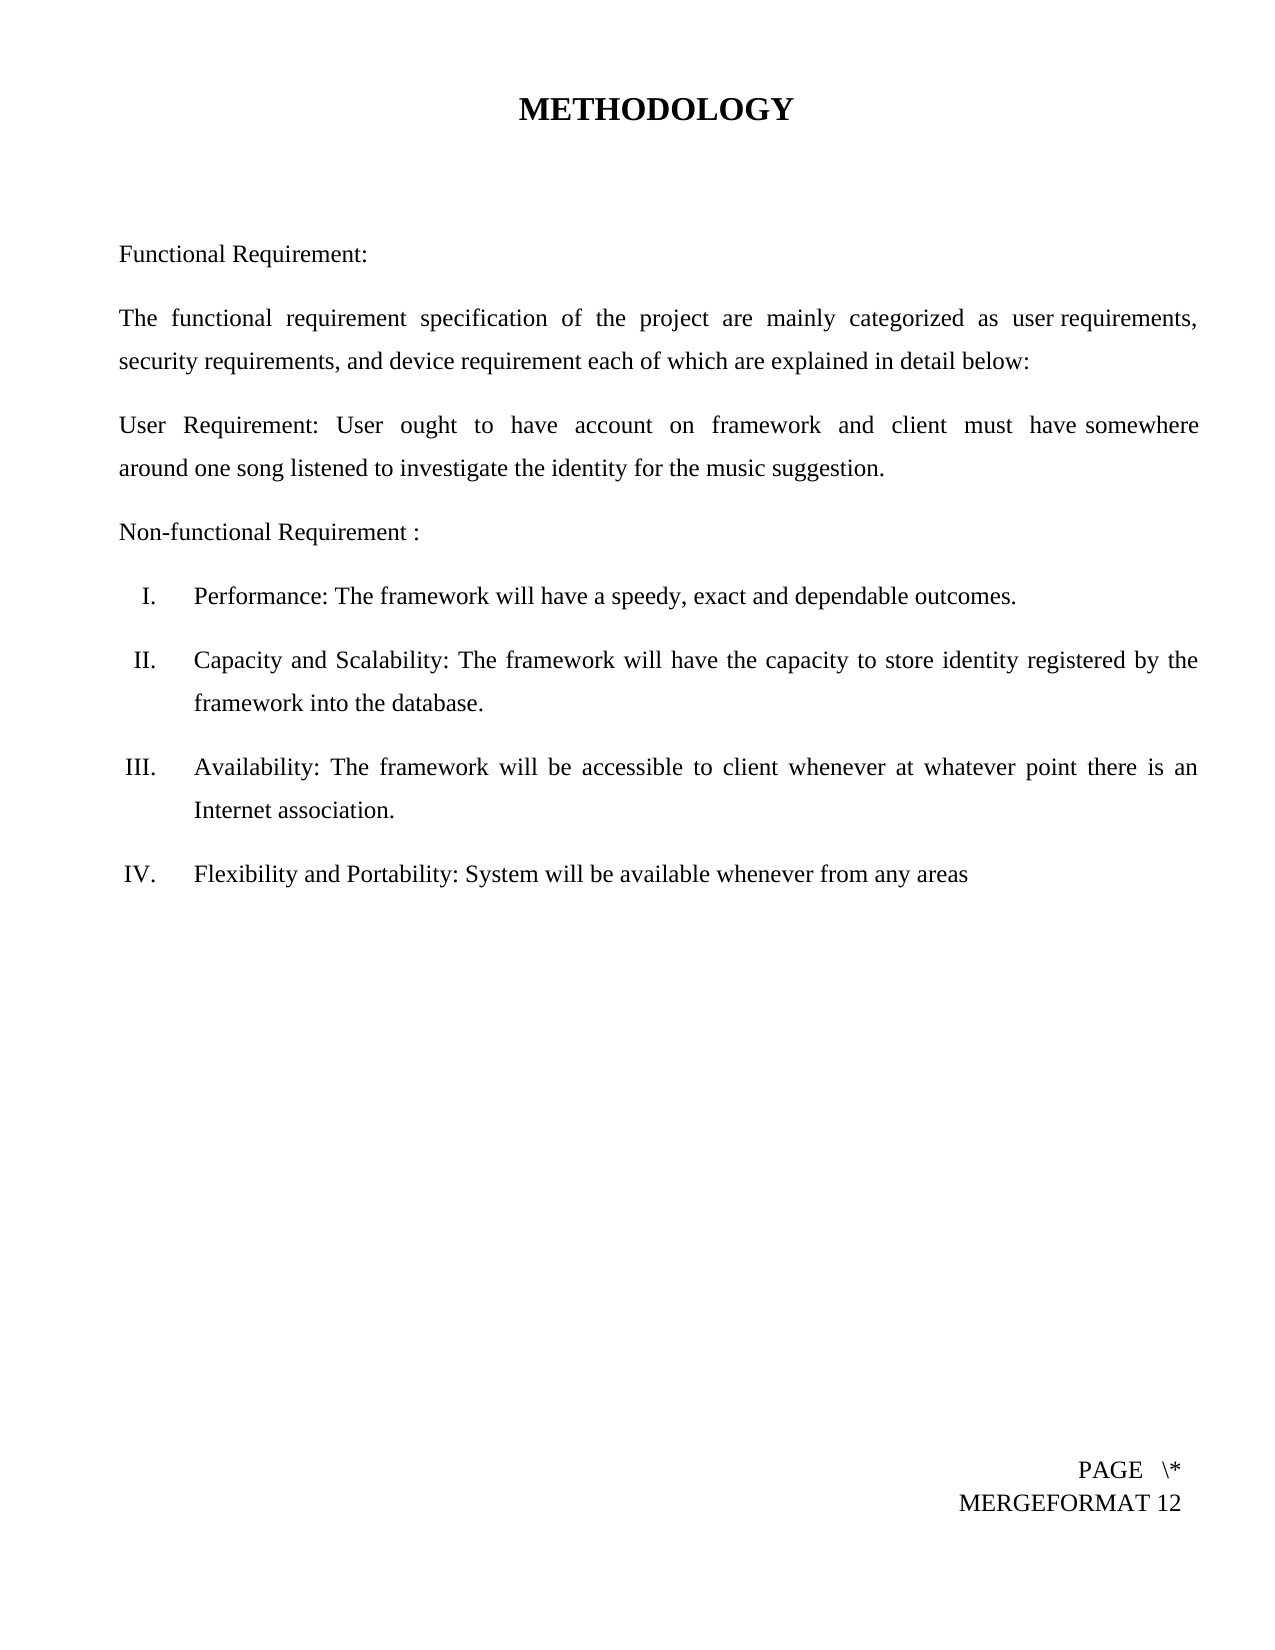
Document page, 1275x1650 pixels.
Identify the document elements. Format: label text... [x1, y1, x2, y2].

text Non-functional Requirement : [119, 517, 1200, 546]
list Performance: The framework will have a speedy, exact and dependable outcomes. [156, 581, 1200, 610]
text User Requirement: User ought to have account on framework and client must have somewhere around one song listened to investigate the identity for the music suggestion. [119, 410, 1200, 482]
subtitle METHODOLOGY [444, 89, 868, 128]
text Functional Requirement: [119, 239, 1200, 268]
list Flexibility and Portability: System will be available whenever from any areas [156, 859, 1200, 888]
list Availability: The framework will be accessible to client whenever at whatever point there is an Internet association. [156, 752, 1200, 824]
text The functional requirement specification of the project are mainly categorized as user requirements, security requirements, and device requirement each of which are explained in detail below: [119, 303, 1200, 375]
list Capacity and Scalability: The framework will have the capacity to store identity registered by the framework into the database. [156, 645, 1200, 717]
